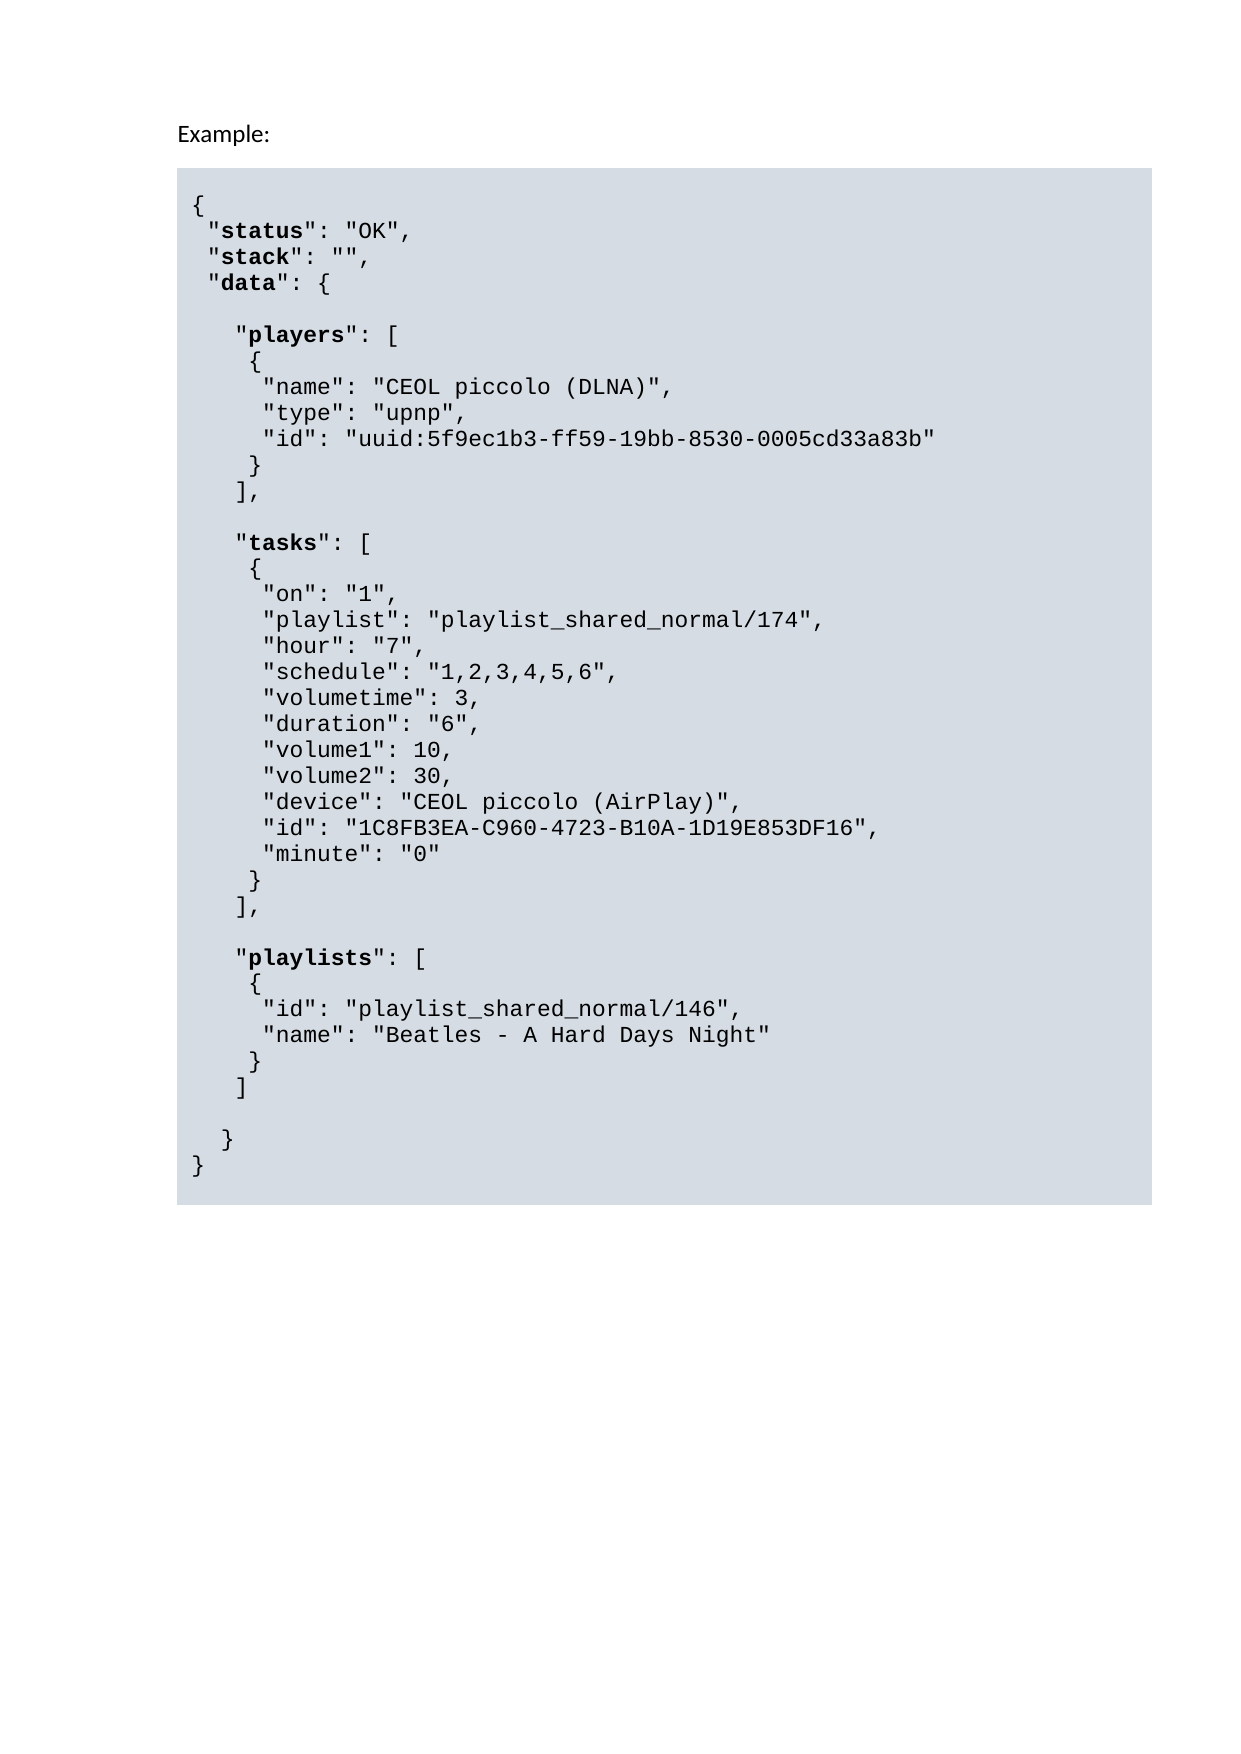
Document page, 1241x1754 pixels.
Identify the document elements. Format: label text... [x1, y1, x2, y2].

text "volumetime": 3, [177, 686, 1152, 712]
text "minute": "0" [177, 842, 1152, 868]
text "schedule": "1,2,3,4,5,6", [177, 661, 1152, 686]
text "id": "playlist_shared_normal/146", [177, 998, 1152, 1024]
text "name": "CEOL piccolo (DLNA)", [177, 375, 1152, 401]
text "id": "1C8FB3EA-C960-4723-B10A-1D19E853DF16", [177, 816, 1152, 842]
text "playlists": [ [177, 946, 1152, 972]
text ] [177, 1076, 1152, 1127]
text "stack": "", [177, 246, 1152, 271]
text } [177, 453, 1152, 479]
text "tasks": [ [177, 531, 1152, 557]
text "duration": "6", [177, 712, 1152, 738]
text Example: [177, 118, 1152, 149]
text { [177, 557, 1152, 583]
text "data": { [177, 271, 1152, 323]
text "players": [ [177, 323, 1152, 349]
text "playlist": "playlist_shared_normal/174", [177, 609, 1152, 634]
text { [177, 972, 1152, 998]
text "hour": "7", [177, 634, 1152, 661]
text "device": "CEOL piccolo (AirPlay)", [177, 790, 1152, 816]
text } [177, 868, 1152, 894]
text } [177, 1127, 1152, 1153]
text ], [177, 479, 1152, 531]
text ], [177, 894, 1152, 946]
text "volume2": 30, [177, 764, 1152, 790]
text } [177, 1153, 1152, 1205]
text { [177, 349, 1152, 375]
text "id": "uuid:5f9ec1b3-ff59-19bb-8530-0005cd33a83b" [177, 427, 1152, 453]
text "on": "1", [177, 583, 1152, 609]
text "type": "upnp", [177, 401, 1152, 427]
text "volume1": 10, [177, 738, 1152, 764]
text } [177, 1049, 1152, 1076]
text { [177, 168, 1152, 219]
text "status": "OK", [177, 219, 1152, 246]
text "name": "Beatles - A Hard Days Night" [177, 1024, 1152, 1049]
